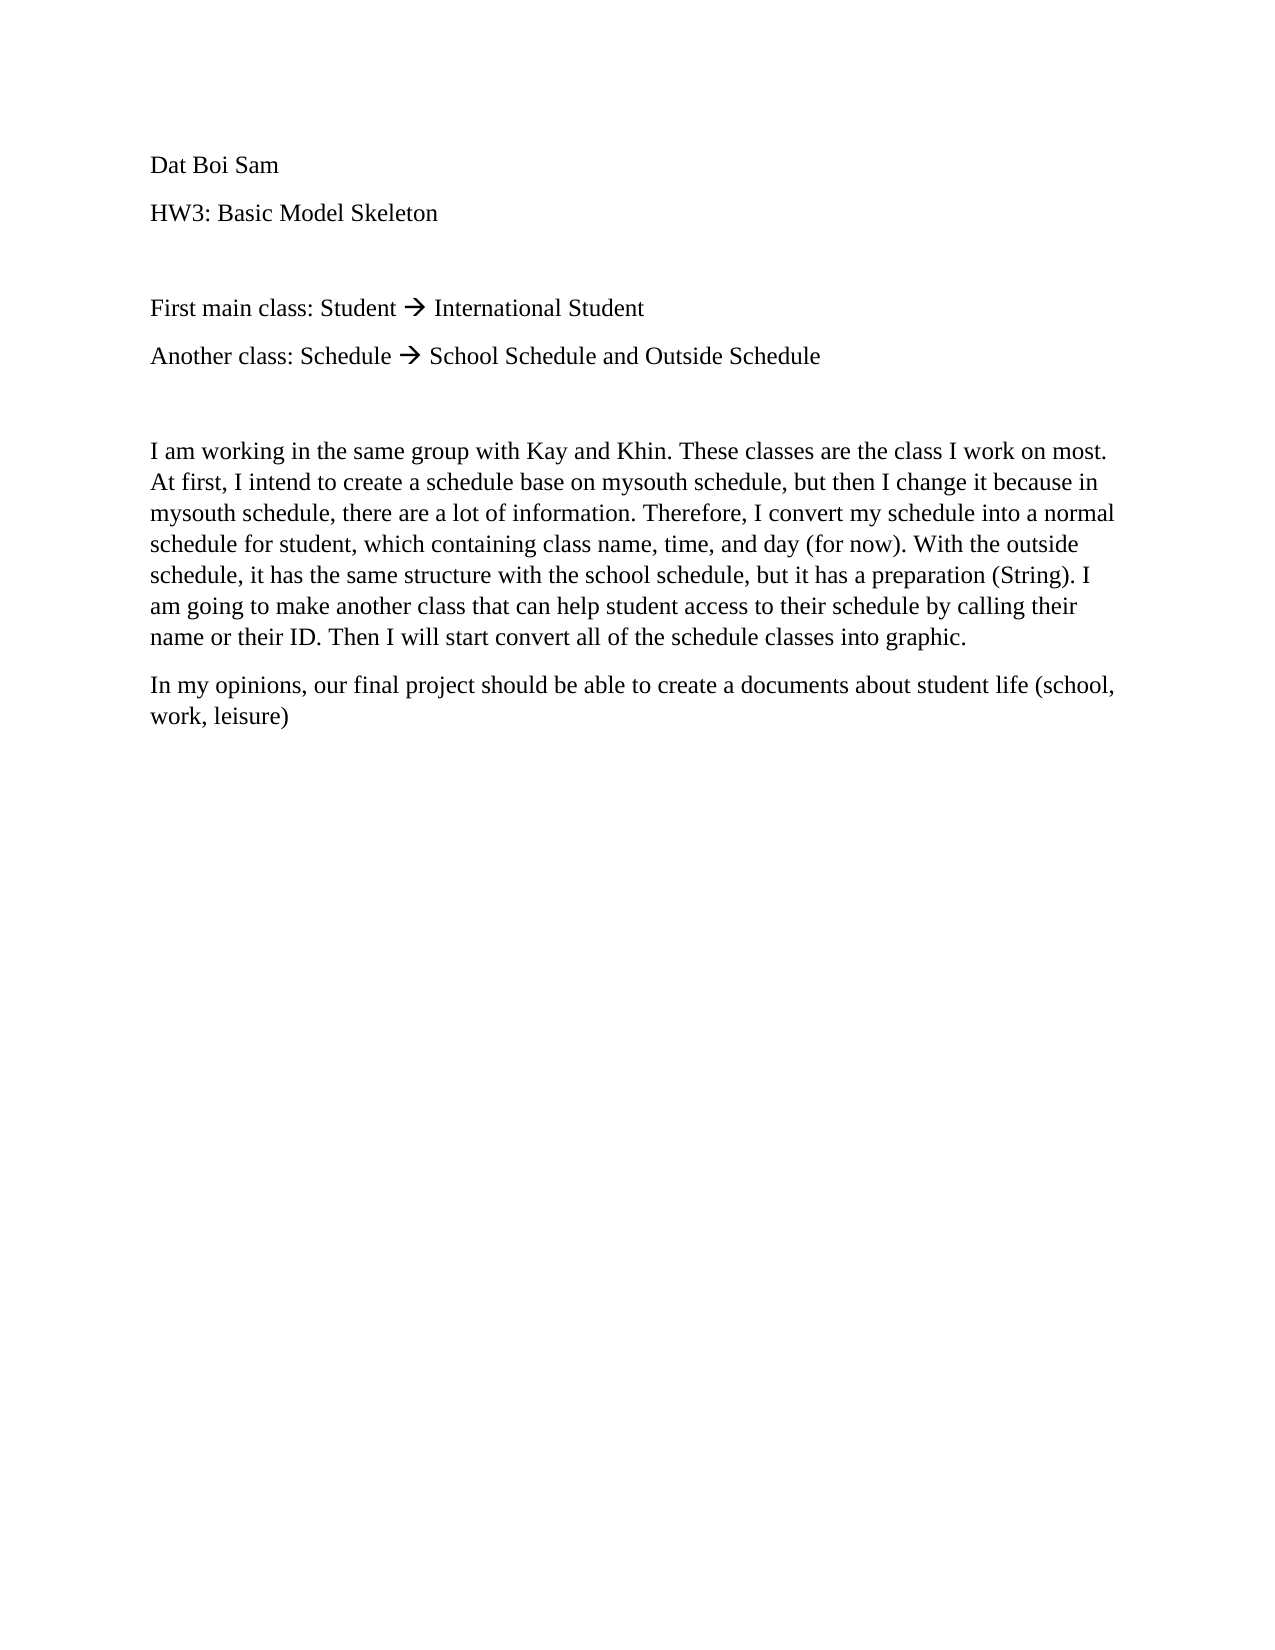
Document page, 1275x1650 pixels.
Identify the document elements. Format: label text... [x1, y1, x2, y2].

text I am working in the same group with Kay and Khin. These classes are the class I work on most. At first, I intend to create a schedule base on mysouth schedule, but then I change it because in mysouth schedule, there are a lot of information. Therefore, I convert my schedule into a normal schedule for student, which containing class name, time, and day (for now). With the outside schedule, it has the same structure with the school schedule, but it has a preparation (String). I am going to make another class that can help student access to their schedule by calling their name or their ID. Then I will start convert all of the schedule classes into graphic. [150, 436, 1125, 651]
text Another class: Schedule School Schedule and Outside Schedule [150, 341, 1125, 369]
text First main class: Student International Student [150, 293, 1125, 322]
text Dat Boi Sam [150, 150, 1125, 179]
text In my opinions, our final project should be able to create a documents about student life (school, work, leisure) [150, 670, 1125, 730]
text HW3: Basic Model Skeleton [150, 198, 1125, 226]
